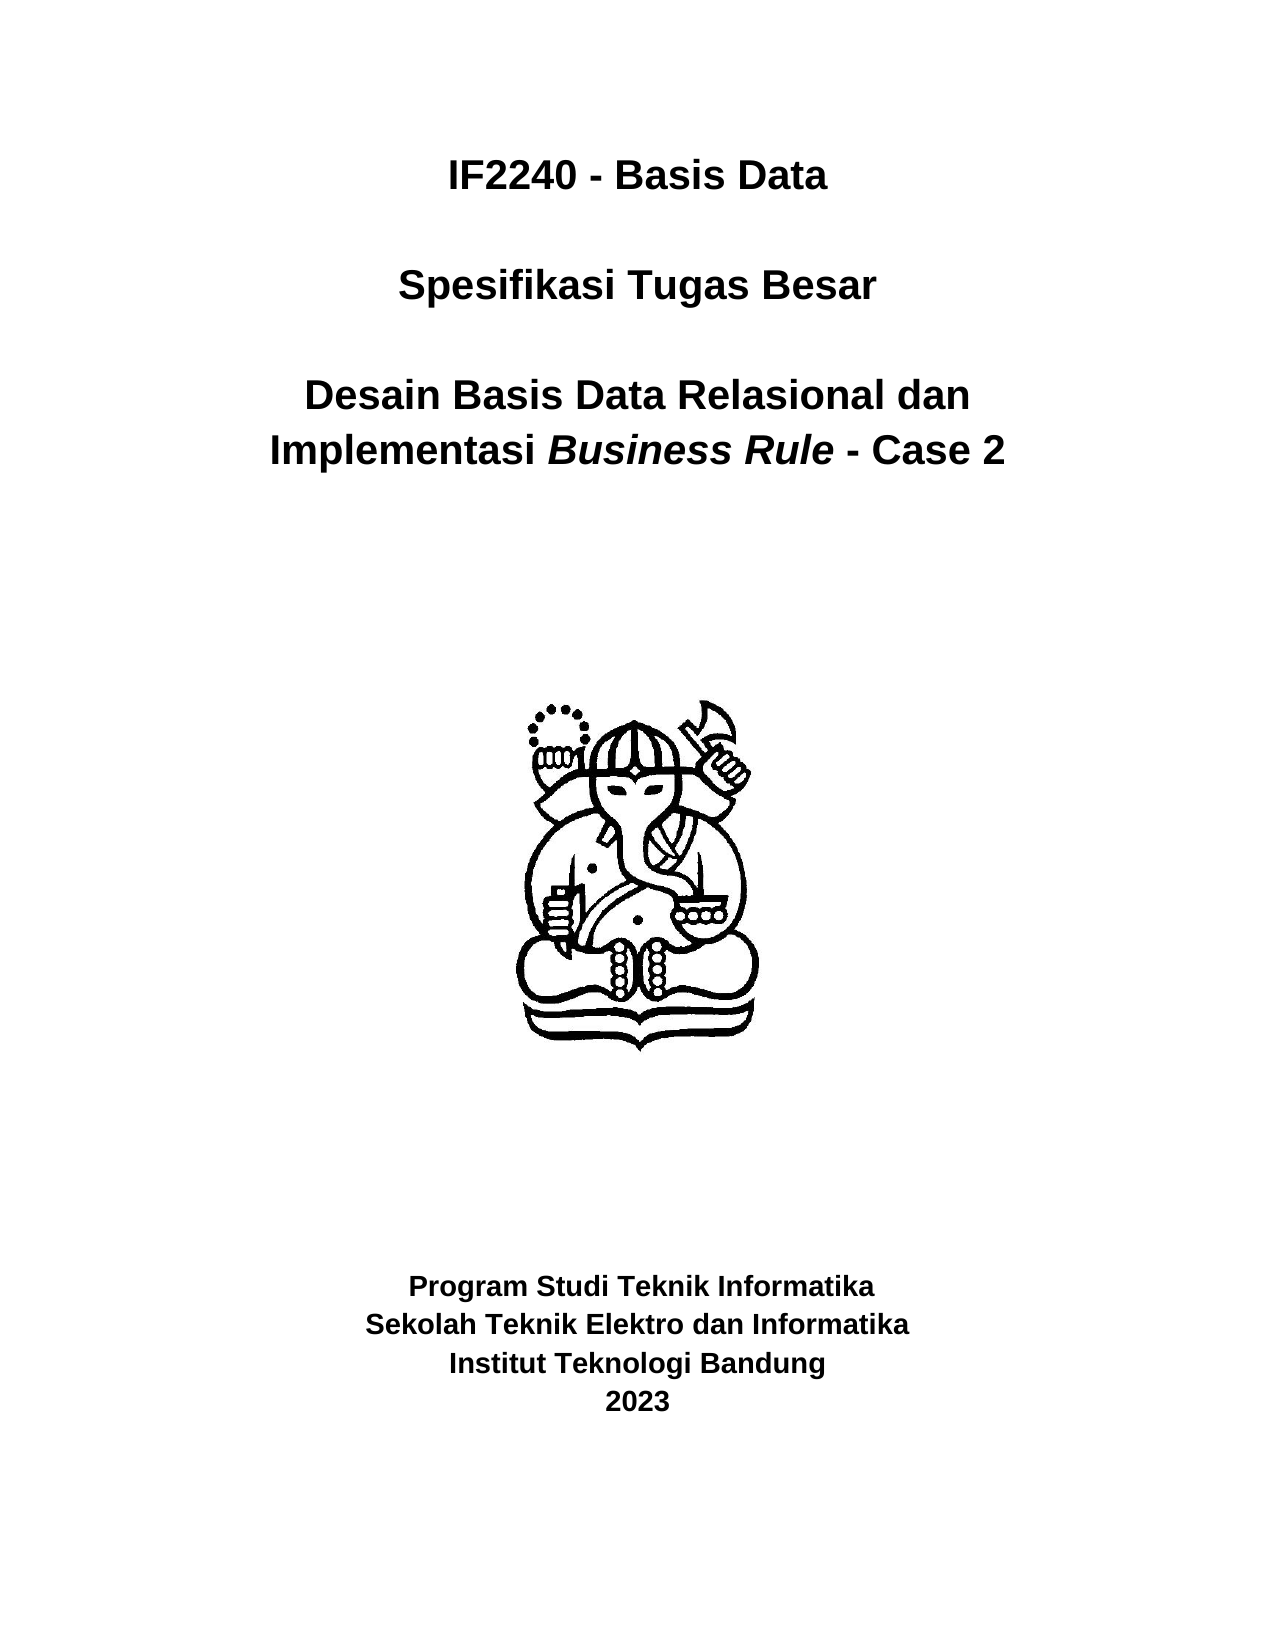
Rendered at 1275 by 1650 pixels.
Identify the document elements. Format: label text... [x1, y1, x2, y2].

text Institut Teknologi Bandung [150, 1346, 1125, 1379]
text Program Studi Teknik Informatika [150, 1269, 1125, 1302]
text Sekolah Teknik Elektro dan Informatika [150, 1307, 1125, 1341]
picture [491, 673, 784, 1067]
text IF2240 - Basis Data [150, 150, 1125, 198]
text Implementasi Business Rule - Case 2 [150, 426, 1125, 473]
text Desain Basis Data Relasional dan [150, 370, 1125, 418]
text 2023 [150, 1384, 1125, 1418]
text Spesifikasi Tugas Besar [150, 260, 1125, 308]
